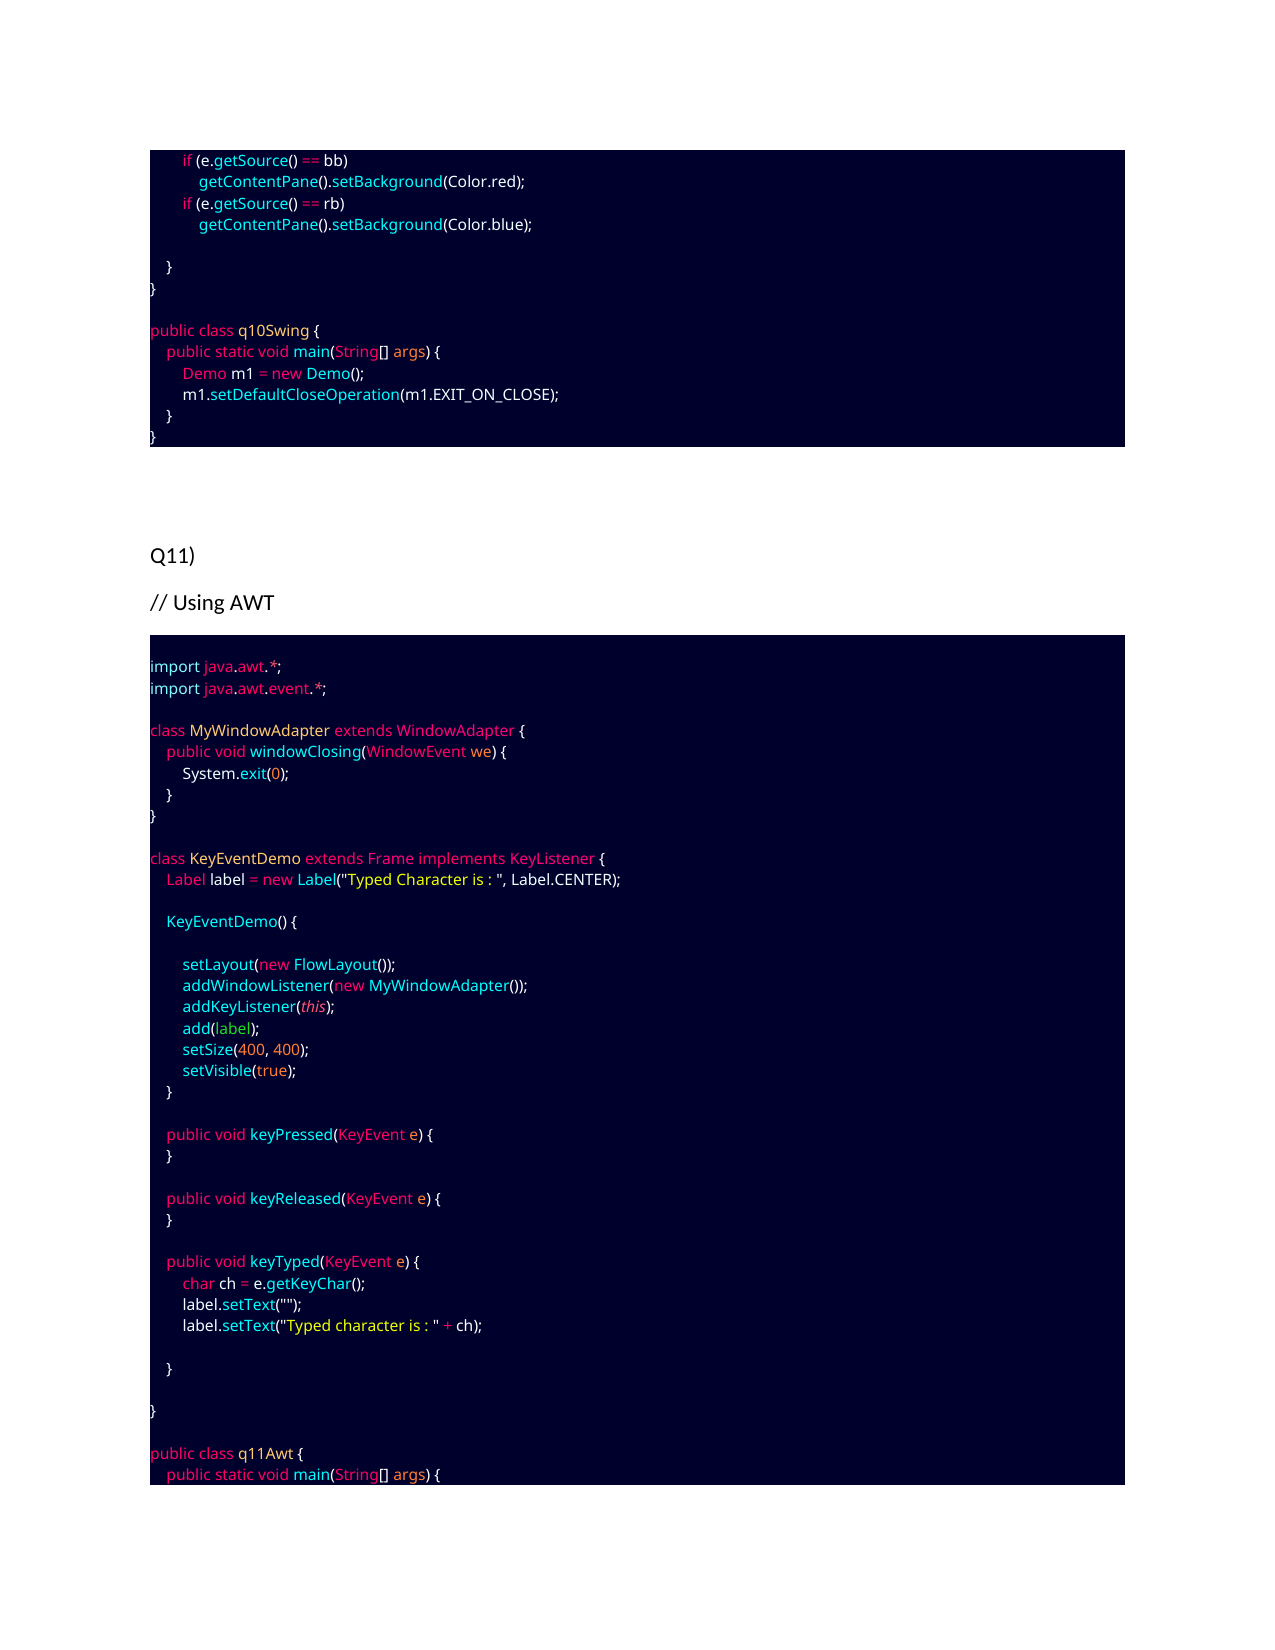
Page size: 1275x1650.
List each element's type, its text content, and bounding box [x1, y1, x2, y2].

text add(label); [150, 1017, 1125, 1039]
text public void keyReleased(KeyEvent e) { [150, 1187, 1125, 1209]
text public class q11Awt { [150, 1442, 1125, 1464]
text Label label = new Label("Typed Character is : ", Label.CENTER); [150, 869, 1125, 890]
text import java.awt.event.*; [150, 677, 1125, 699]
text public void keyTyped(KeyEvent e) { [150, 1251, 1125, 1272]
text public void keyPressed(KeyEvent e) { [150, 1124, 1125, 1145]
text m1.setDefaultCloseOperation(m1.EXIT_ON_CLOSE); [150, 384, 1125, 405]
text } [150, 1357, 1125, 1379]
text } [150, 1081, 1125, 1102]
text setLayout(new FlowLayout()); [150, 954, 1125, 975]
text } [150, 1145, 1125, 1166]
text label.setText(""); [150, 1294, 1125, 1315]
text System.exit(0); [150, 762, 1125, 784]
text char ch = e.getKeyChar(); [150, 1272, 1125, 1294]
text } [150, 426, 1125, 447]
text } [150, 1400, 1125, 1421]
text addWindowListener(new MyWindowAdapter()); [150, 975, 1125, 996]
text Q11) [150, 541, 1125, 569]
text } [150, 277, 1125, 299]
text } [150, 405, 1125, 426]
text } [150, 805, 1125, 826]
text public static void main(String[] args) { [150, 1464, 1125, 1485]
text setVisible(true); [150, 1060, 1125, 1081]
text } [150, 256, 1125, 277]
text getContentPane().setBackground(Color.blue); [150, 214, 1125, 235]
text public void windowClosing(WindowEvent we) { [150, 741, 1125, 762]
text Demo m1 = new Demo(); [150, 362, 1125, 384]
text // Using AWT [150, 588, 1125, 616]
text label.setText("Typed character is : " + ch); [150, 1315, 1125, 1336]
text public static void main(String[] args) { [150, 341, 1125, 362]
text public class q10Swing { [150, 320, 1125, 341]
text } [150, 784, 1125, 805]
text } [150, 1209, 1125, 1230]
text KeyEventDemo() { [150, 911, 1125, 932]
text setSize(400, 400); [150, 1039, 1125, 1060]
text getContentPane().setBackground(Color.red); [150, 171, 1125, 192]
text addKeyListener(this); [150, 996, 1125, 1017]
text class MyWindowAdapter extends WindowAdapter { [150, 720, 1125, 741]
text class KeyEventDemo extends Frame implements KeyListener { [150, 847, 1125, 869]
text if (e.getSource() == bb) [150, 150, 1125, 171]
text import java.awt.*; [150, 656, 1125, 677]
text if (e.getSource() == rb) [150, 192, 1125, 214]
